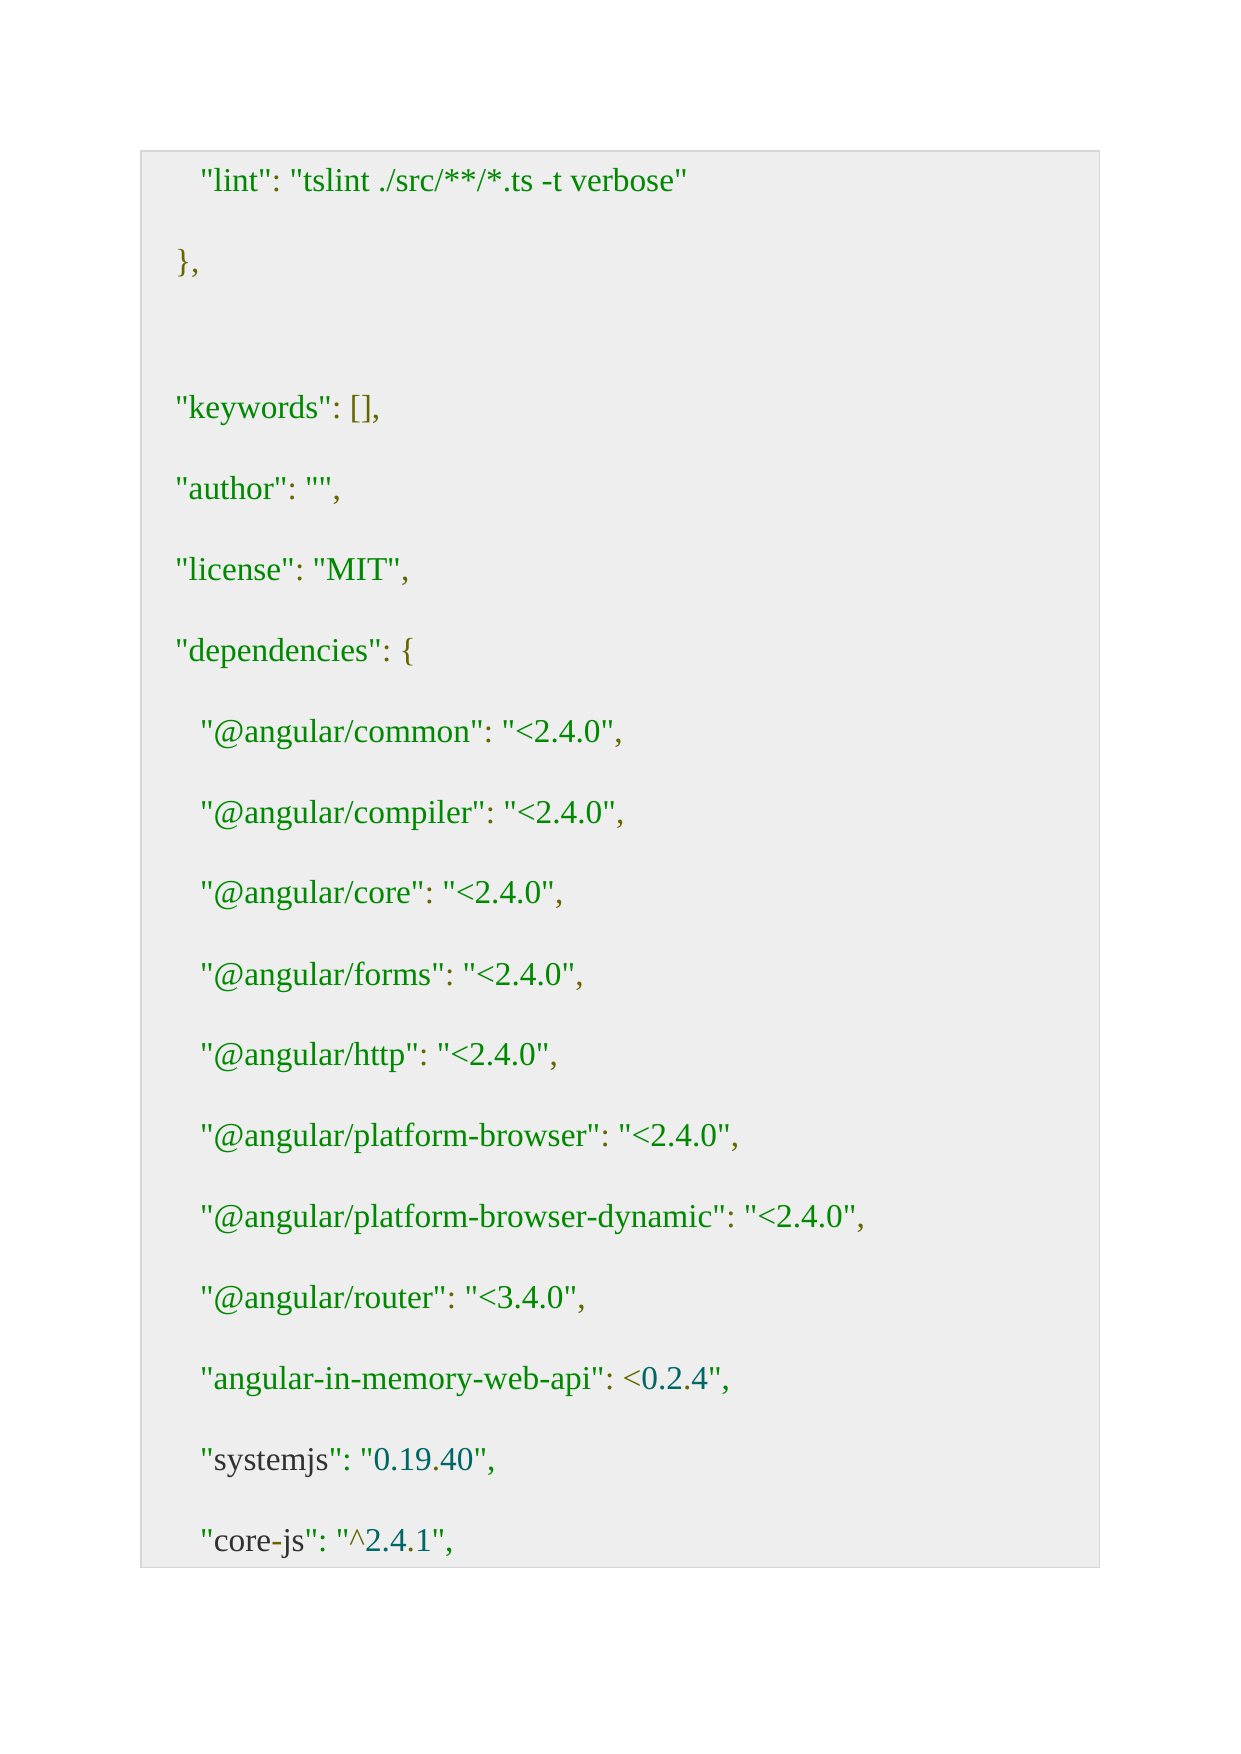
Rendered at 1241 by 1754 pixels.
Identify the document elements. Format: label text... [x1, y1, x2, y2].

text "@angular/router": "<3.4.0", [142, 1268, 1099, 1316]
text "@angular/compiler": "<2.4.0", [142, 782, 1099, 830]
text "keywords": [], [142, 377, 1099, 426]
text "core-js": "^2.4.1", [142, 1510, 1099, 1567]
text "lint": "tslint ./src/**/*.ts -t verbose" [142, 152, 1099, 198]
text "systemjs": "0.19.40", [142, 1429, 1099, 1478]
text "angular-in-memory-web-api": <0.2.4", [142, 1348, 1099, 1397]
text "dependencies": { [142, 620, 1099, 668]
text }, [142, 231, 1099, 279]
text "@angular/forms": "<2.4.0", [142, 944, 1099, 992]
text "@angular/platform-browser": "<2.4.0", [142, 1106, 1099, 1154]
text "@angular/http": "<2.4.0", [142, 1025, 1099, 1073]
text "@angular/platform-browser-dynamic": "<2.4.0", [142, 1187, 1099, 1235]
text "@angular/common": "<2.4.0", [142, 701, 1099, 749]
text "license": "MIT", [142, 539, 1099, 587]
text "author": "", [142, 458, 1099, 506]
text "@angular/core": "<2.4.0", [142, 863, 1099, 911]
